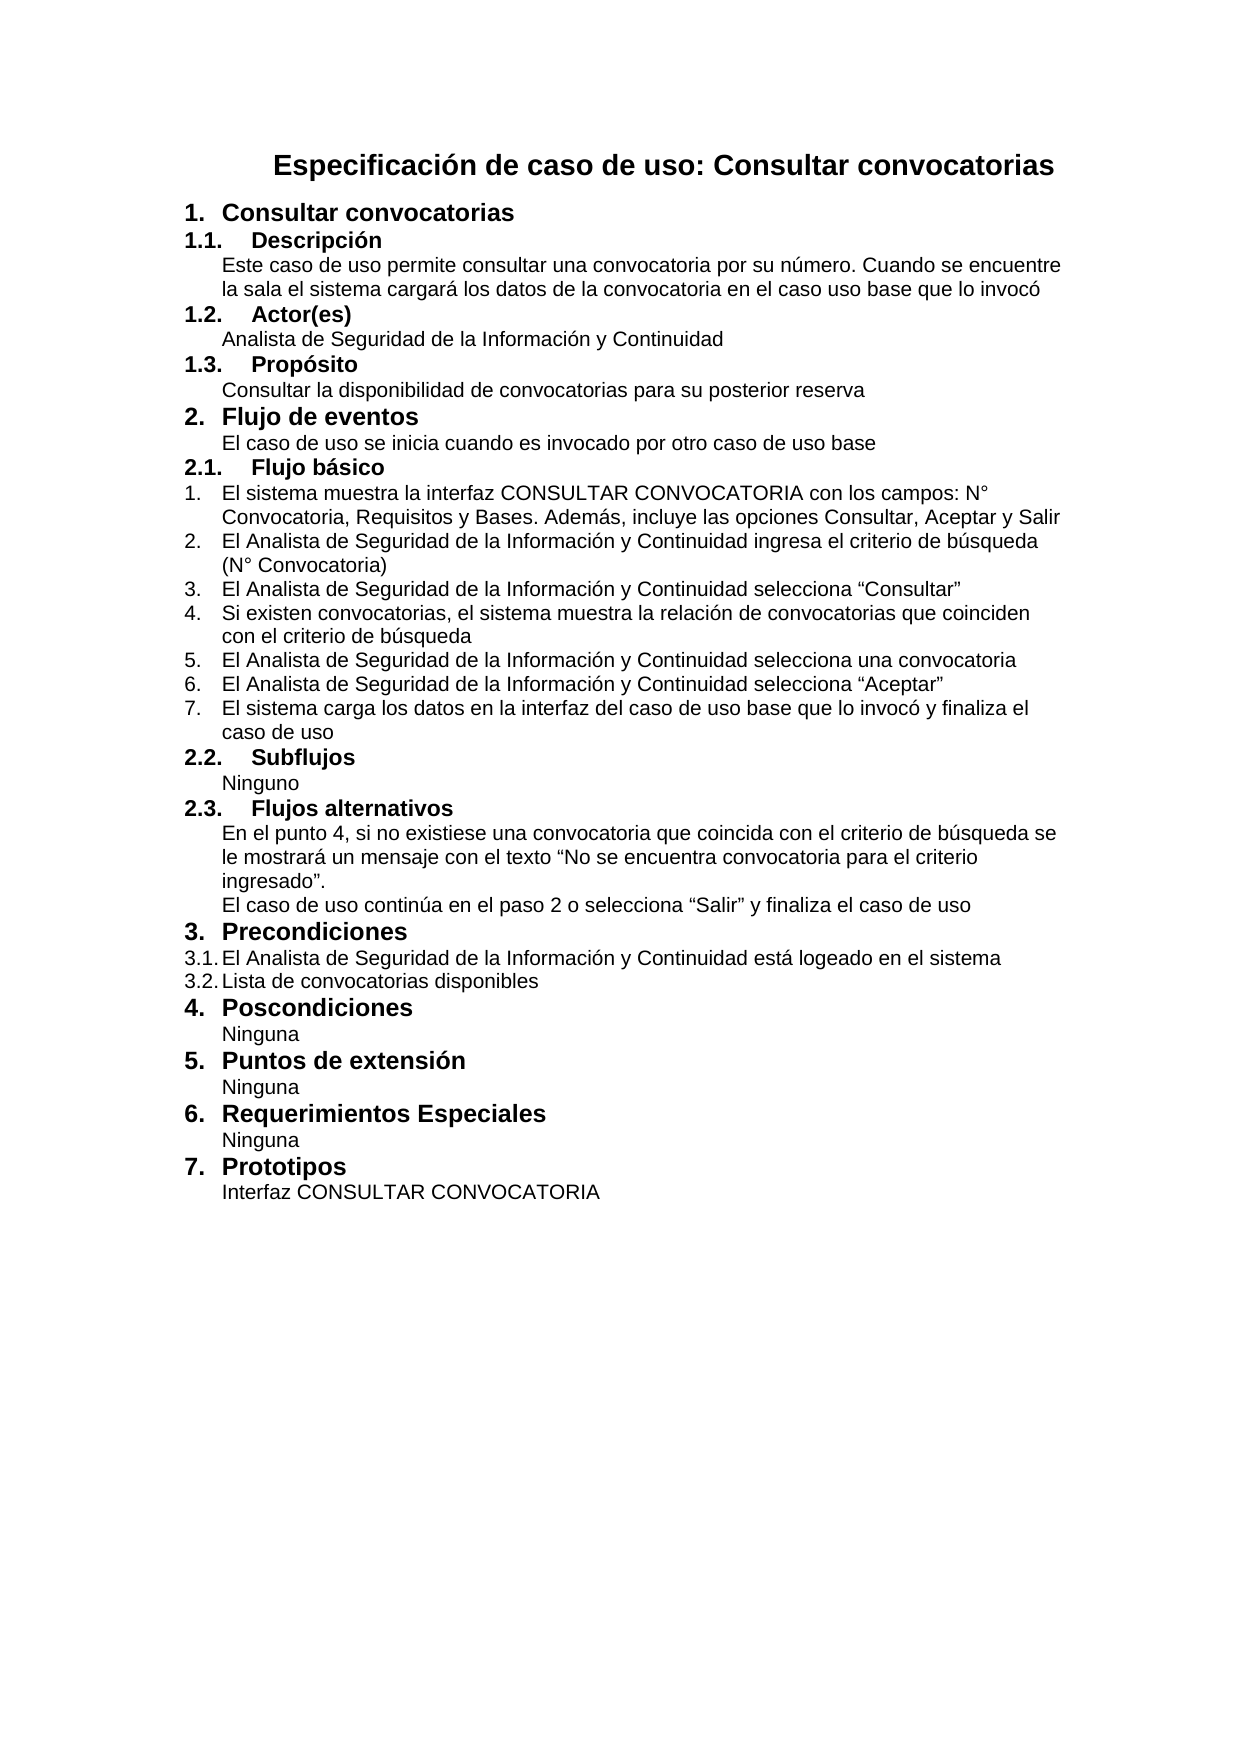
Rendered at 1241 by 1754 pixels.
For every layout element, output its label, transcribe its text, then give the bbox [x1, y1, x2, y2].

list El sistema carga los datos en la interfaz del caso de uso base que lo invocó y finaliza el caso de uso [184, 696, 1063, 744]
list Flujo de eventos [184, 402, 1063, 430]
list Propósito [184, 351, 1063, 378]
list Precondiciones [184, 917, 1063, 945]
list Si existen convocatorias, el sistema muestra la relación de convocatorias que coinciden con el criterio de búsqueda [184, 600, 1063, 648]
list Interfaz CONSULTAR CONVOCATORIA [222, 1180, 1063, 1204]
list El Analista de Seguridad de la Información y Continuidad ingresa el criterio de búsqueda (N° Convocatoria) [184, 528, 1063, 576]
text El caso de uso se inicia cuando es invocado por otro caso de uso base [222, 430, 1063, 454]
list El Analista de Seguridad de la Información y Continuidad selecciona “Consultar” [184, 576, 1063, 600]
list El Analista de Seguridad de la Información y Continuidad selecciona “Aceptar” [184, 672, 1063, 696]
text Analista de Seguridad de la Información y Continuidad [222, 327, 1063, 351]
title Especificación de caso de uso: Consultar convocatorias [177, 148, 1151, 181]
text Consultar la disponibilidad de convocatorias para su posterior reserva [222, 378, 1063, 402]
list Lista de convocatorias disponibles [184, 969, 1063, 993]
list Actor(es) [184, 301, 1063, 327]
list Ninguno [222, 771, 1063, 794]
list El sistema muestra la interfaz CONSULTAR CONVOCATORIA con los campos: N° Convocatoria, Requisitos y Bases. Además, incluye las opciones Consultar, Aceptar y Salir [184, 481, 1063, 528]
list Puntos de extensión [184, 1046, 1063, 1075]
list Flujo básico [184, 454, 1063, 481]
list Ninguna [222, 1075, 1063, 1099]
list En el punto 4, si no existiese una convocatoria que coincida con el criterio de búsqueda se le mostrará un mensaje con el texto “No se encuentra convocatoria para el criterio ingresado”. [222, 821, 1063, 893]
list Flujos alternativos [184, 794, 1063, 821]
list Requerimientos Especiales [184, 1099, 1063, 1127]
list Ninguna [222, 1022, 1063, 1046]
text Este caso de uso permite consultar una convocatoria por su número. Cuando se encuentre la sala el sistema cargará los datos de la convocatoria en el caso uso base que lo invocó [222, 253, 1063, 301]
list El Analista de Seguridad de la Información y Continuidad selecciona una convocatoria [184, 648, 1063, 672]
list Subflujos [184, 744, 1063, 771]
list Consultar convocatorias [184, 198, 1063, 227]
list Prototipos [184, 1151, 1063, 1180]
list Ninguna [222, 1127, 1063, 1151]
list Poscondiciones [184, 993, 1063, 1022]
list Descripción [184, 227, 1063, 253]
list El Analista de Seguridad de la Información y Continuidad está logeado en el sistema [184, 945, 1063, 969]
list El caso de uso continúa en el paso 2 o selecciona “Salir” y finaliza el caso de uso [222, 893, 1063, 917]
